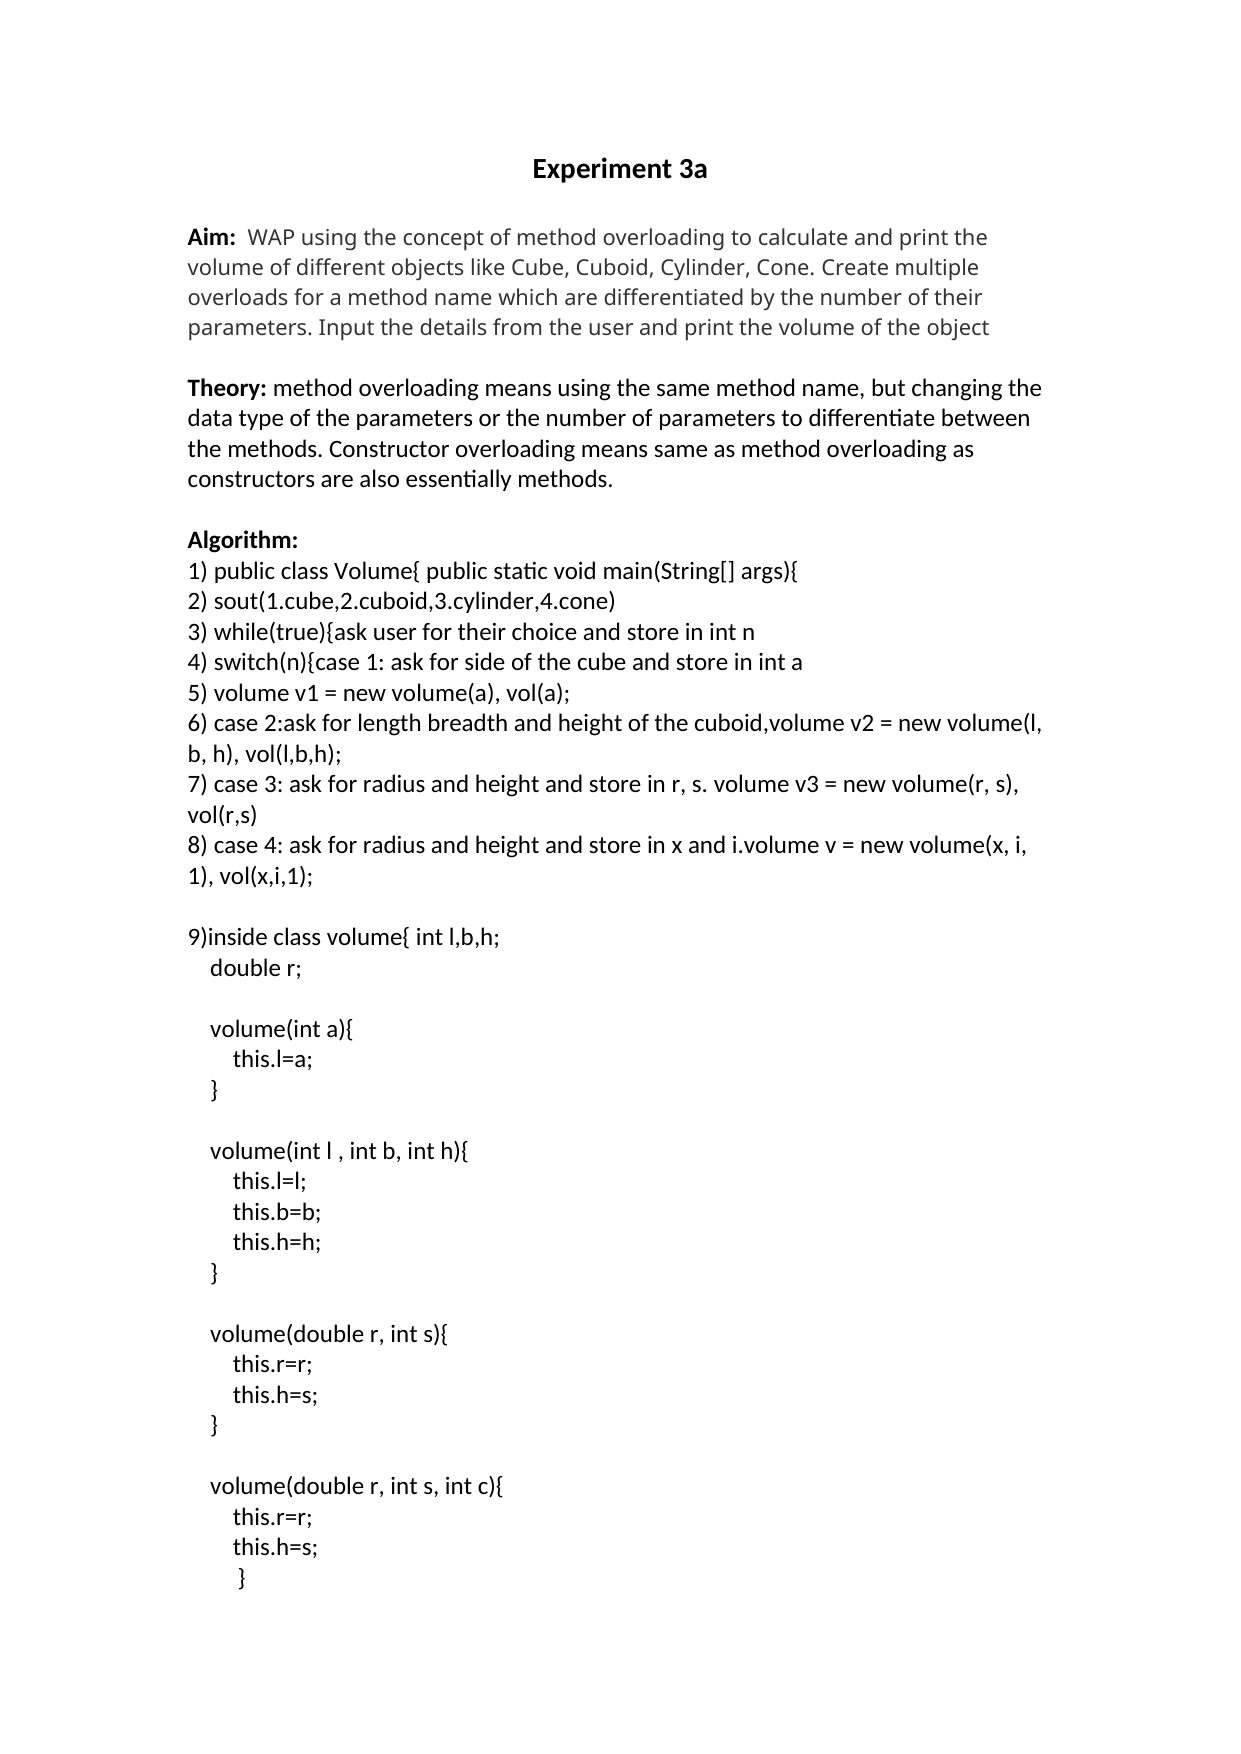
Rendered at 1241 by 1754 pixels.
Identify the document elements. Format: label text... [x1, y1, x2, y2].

list this.h=h; [187, 1226, 1053, 1257]
text Theory: method overloading means using the same method name, but changing the data type of the parameters or the number of parameters to differentiate between the methods. Constructor overloading means same as method overloading as constructors are also essentially methods. [187, 372, 1053, 494]
list sout(1.cube,2.cuboid,3.cylinder,4.cone) [187, 585, 1053, 616]
list this.l=a; [187, 1043, 1053, 1074]
list this.h=s; [187, 1532, 1053, 1562]
text Algorithm: [187, 524, 1053, 555]
list this.r=r; [187, 1501, 1053, 1532]
list volume(int a){ [187, 1013, 1053, 1043]
list } [187, 1257, 1053, 1287]
list volume(int l , int b, int h){ [187, 1135, 1053, 1165]
list volume(double r, int s, int c){ [187, 1471, 1053, 1501]
list double r; [187, 952, 1053, 982]
list this.l=l; [187, 1165, 1053, 1196]
list public class Volume{ public static void main(String[] args){ [187, 555, 1053, 585]
list this.h=s; [187, 1379, 1053, 1409]
list volume v1 = new volume(a), vol(a); [187, 677, 1053, 707]
list case 4: ask for radius and height and store in x and i.volume v = new volume(x, i, 1), vol(x,i,1); [187, 829, 1053, 891]
list case 3: ask for radius and height and store in r, s. volume v3 = new volume(r, s), vol(r,s) [187, 768, 1053, 829]
list } [187, 1562, 1053, 1593]
list case 2:ask for length breadth and height of the cuboid,volume v2 = new volume(l, b, h), vol(l,b,h); [187, 707, 1053, 768]
list 9)inside class volume{ int l,b,h; [187, 921, 1053, 952]
list while(true){ask user for their choice and store in int n [187, 616, 1053, 646]
list switch(n){case 1: ask for side of the cube and store in int a [187, 646, 1053, 677]
text Aim: WAP using the concept of method overloading to calculate and print the volume of different objects like Cube, Cuboid, Cylinder, Cone. Create multiple overloads for a method name which are differentiated by the number of their parameters. Input the details from the user and print the volume of the object [187, 221, 1053, 341]
text Experiment 3a [187, 150, 1053, 186]
list this.b=b; [187, 1196, 1053, 1226]
list } [187, 1074, 1053, 1104]
list volume(double r, int s){ [187, 1318, 1053, 1348]
list this.r=r; [187, 1348, 1053, 1379]
list } [187, 1409, 1053, 1440]
